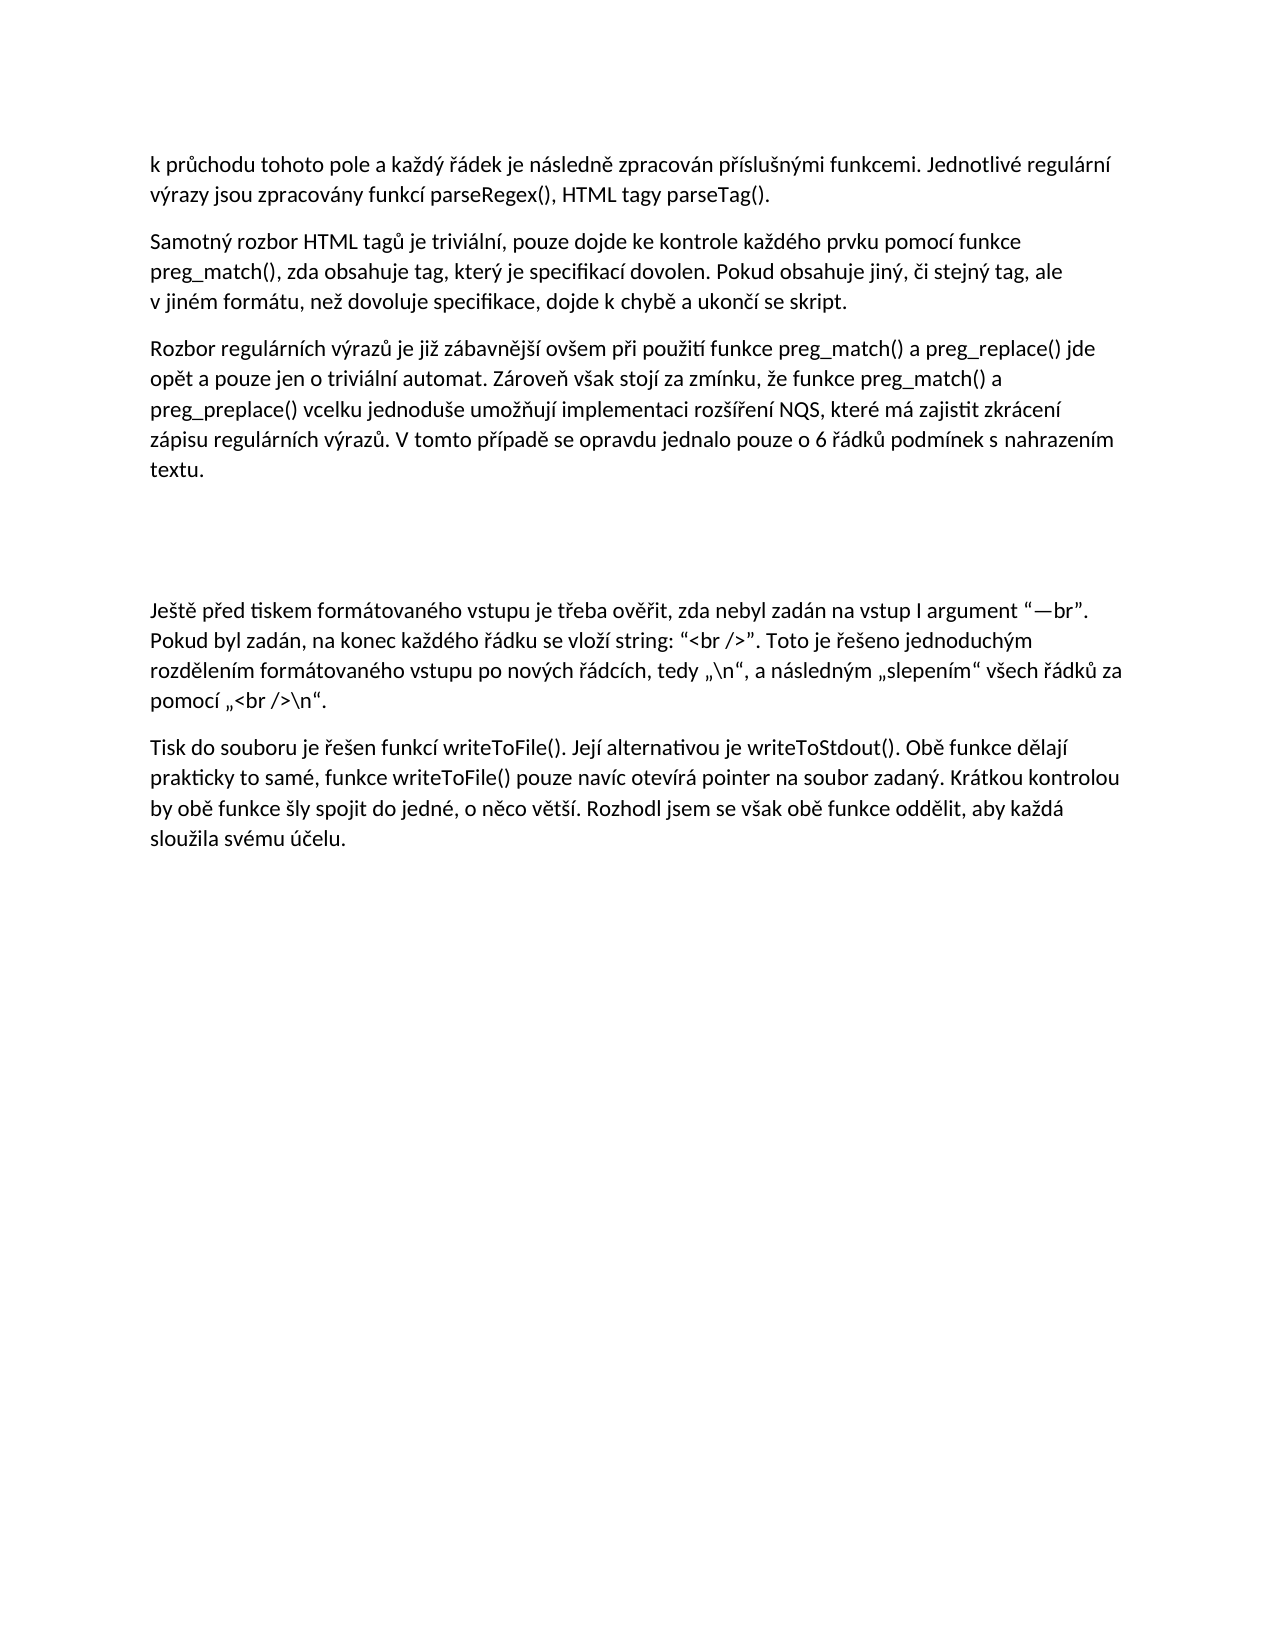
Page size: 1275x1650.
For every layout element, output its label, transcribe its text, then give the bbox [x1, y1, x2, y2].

text Ještě před tiskem formátovaného vstupu je třeba ověřit, zda nebyl zadán na vstup I argument “—br”. Pokud byl zadán, na konec každého řádku se vloží string: “<br />”. Toto je řešeno jednoduchým rozdělením formátovaného vstupu po nových řádcích, tedy „\n“, a následným „slepením“ všech řádků za pomocí „<br />\n“. [150, 596, 1125, 714]
text Rozbor regulárních výrazů je již zábavnější ovšem při použití funkce preg_match() a preg_replace() jde opět a pouze jen o triviální automat. Zároveň však stojí za zmínku, že funkce preg_match() a preg_preplace() vcelku jednoduše umožňují implementaci rozšíření NQS, které má zajistit zkrácení zápisu regulárních výrazů. V tomto případě se opravdu jednalo pouze o 6 řádků podmínek s nahrazením textu. [150, 334, 1125, 483]
text Samotný rozbor HTML tagů je triviální, pouze dojde ke kontrole každého prvku pomocí funkce preg_match(), zda obsahuje tag, který je specifikací dovolen. Pokud obsahuje jiný, či stejný tag, ale v jiném formátu, než dovoluje specifikace, dojde k chybě a ukončí se skript. [150, 227, 1125, 316]
text Tisk do souboru je řešen funkcí writeToFile(). Její alternativou je writeToStdout(). Obě funkce dělají prakticky to samé, funkce writeToFile() pouze navíc otevírá pointer na soubor zadaný. Krátkou kontrolou by obě funkce šly spojit do jedné, o něco větší. Rozhodl jsem se však obě funkce oddělit, aby každá sloužila svému účelu. [150, 733, 1125, 852]
